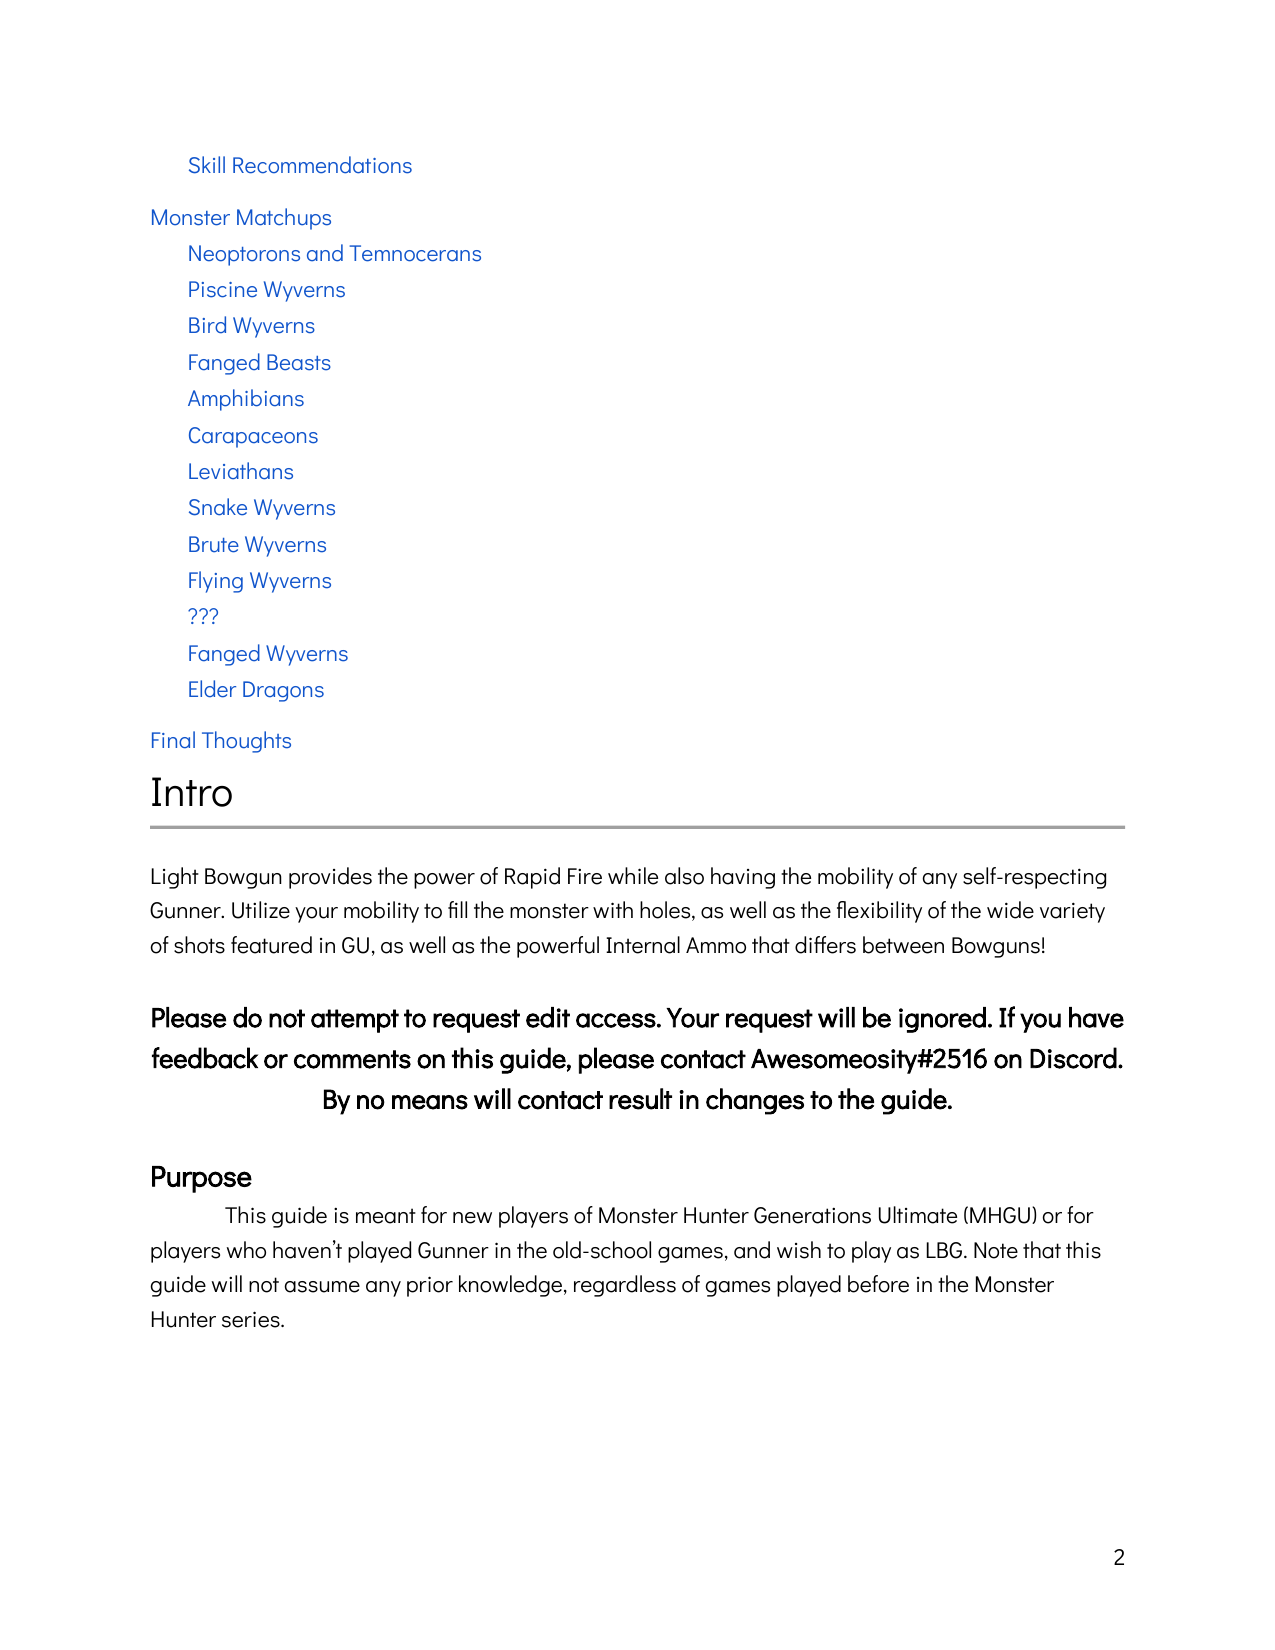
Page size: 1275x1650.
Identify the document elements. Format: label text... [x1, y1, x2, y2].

text Light Bowgun provides the power of Rapid Fire while also having the mobility of any self-respecting Gunner. Utilize your mobility to fill the monster with holes, as well as the flexibility of the wide variety of shots featured in GU, as well as the powerful Internal Ammo that differs between Bowguns! [150, 860, 1125, 959]
text Please do not attempt to request edit access. Your request will be ignored. If you have feedback or comments on this guide, please contact Awesomeosity#2516 on Discord. By no means will contact result in changes to the guide. [150, 998, 1125, 1116]
subtitle Intro [150, 763, 1125, 817]
text This guide is meant for new players of Monster Hunter Generations Ultimate (MHGU) or for players who haven’t played Gunner in the old-school games, and wish to play as LBG. Note that this guide will not assume any prior knowledge, regardless of games played before in the Monster Hunter series. [150, 1199, 1125, 1333]
subtitle Purpose [150, 1156, 1125, 1194]
